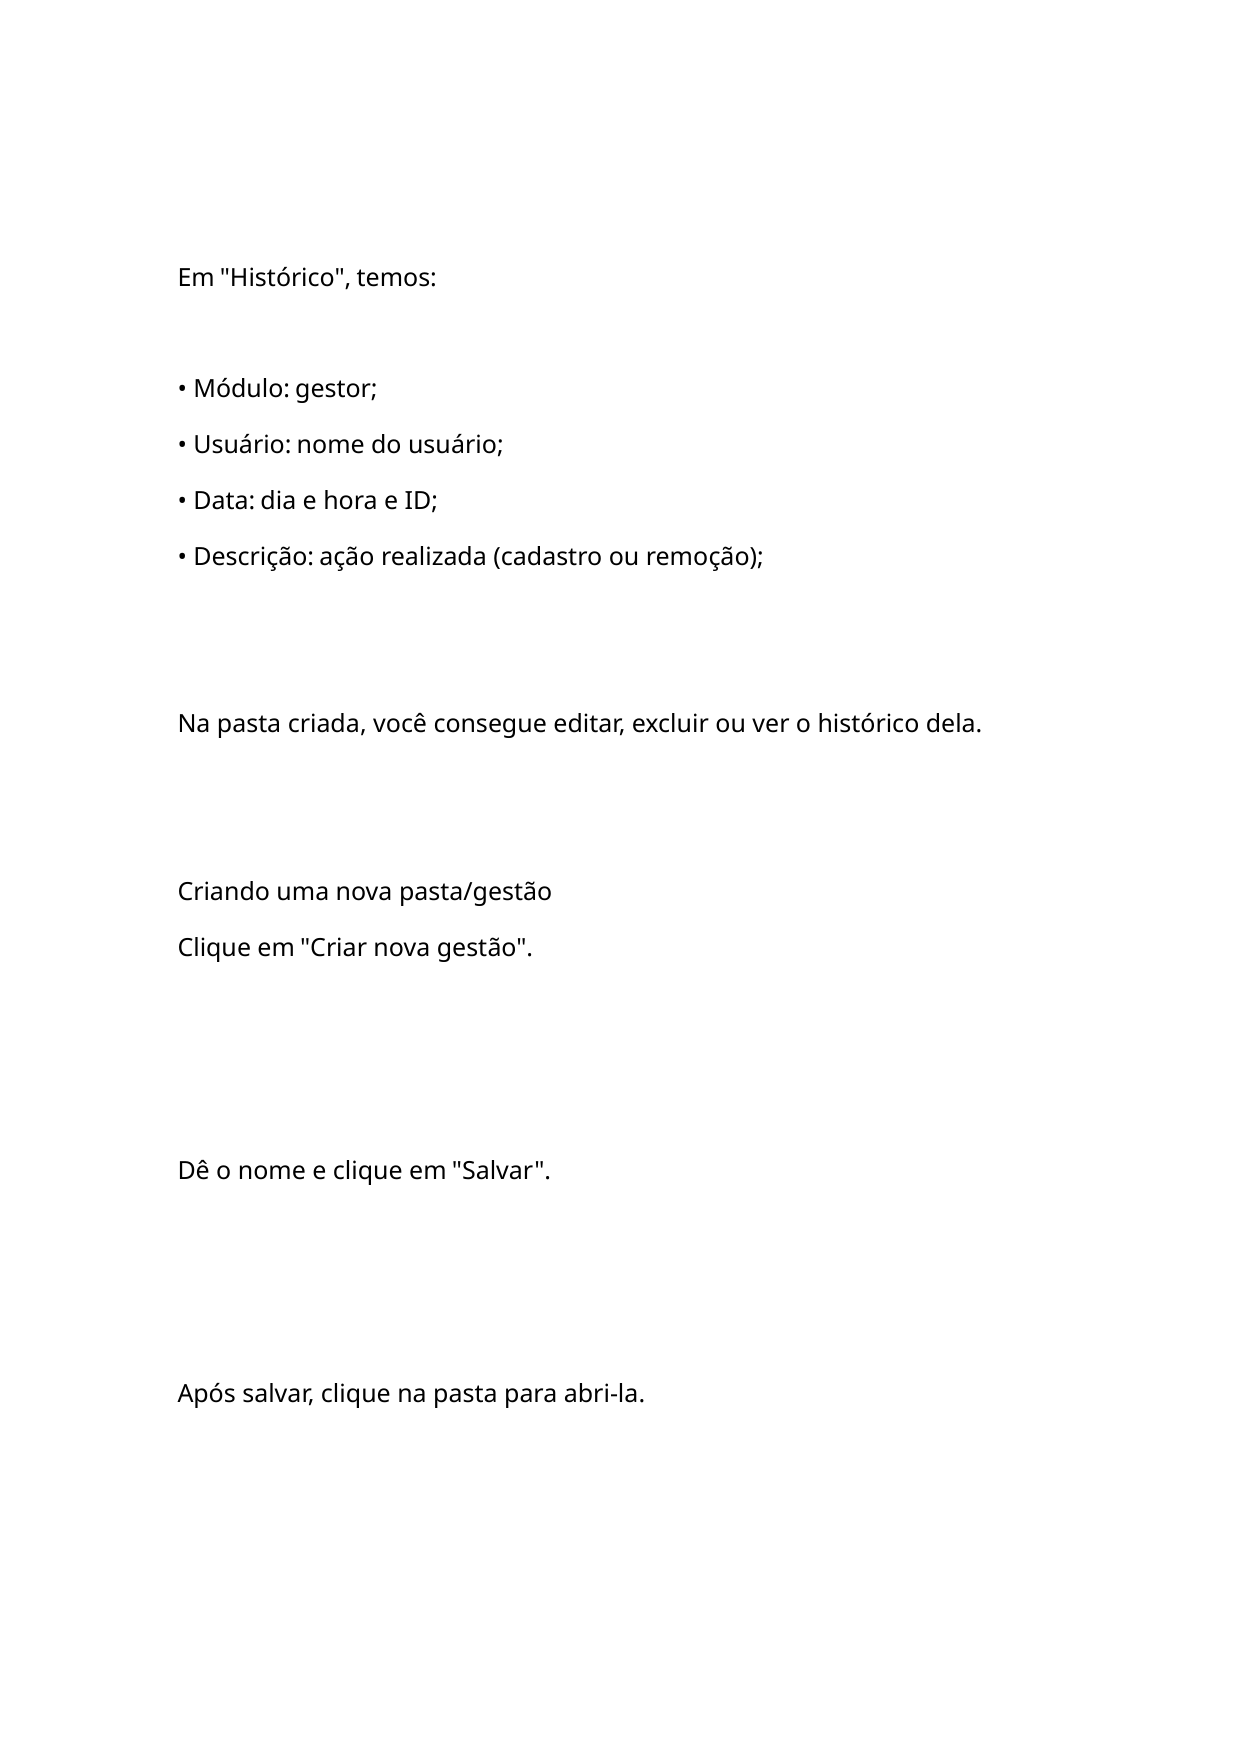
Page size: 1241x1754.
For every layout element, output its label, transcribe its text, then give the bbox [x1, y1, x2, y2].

text Dê o nome e clique em "Salvar". [177, 1153, 1063, 1187]
text • Módulo: gestor; [177, 371, 1063, 405]
text • Descrição: ação realizada (cadastro ou remoção); [177, 538, 1063, 572]
text Em "Histórico", temos: [177, 259, 1063, 293]
text • Usuário: nome do usuário; [177, 427, 1063, 461]
text • Data: dia e hora e ID; [177, 483, 1063, 517]
text Clique em "Criar nova gestão". [177, 929, 1063, 963]
text Na pasta criada, você consegue editar, excluir ou ver o histórico dela. [177, 706, 1063, 740]
text Após salvar, clique na pasta para abri-la. [177, 1376, 1063, 1410]
text Criando uma nova pasta/gestão [177, 873, 1063, 907]
